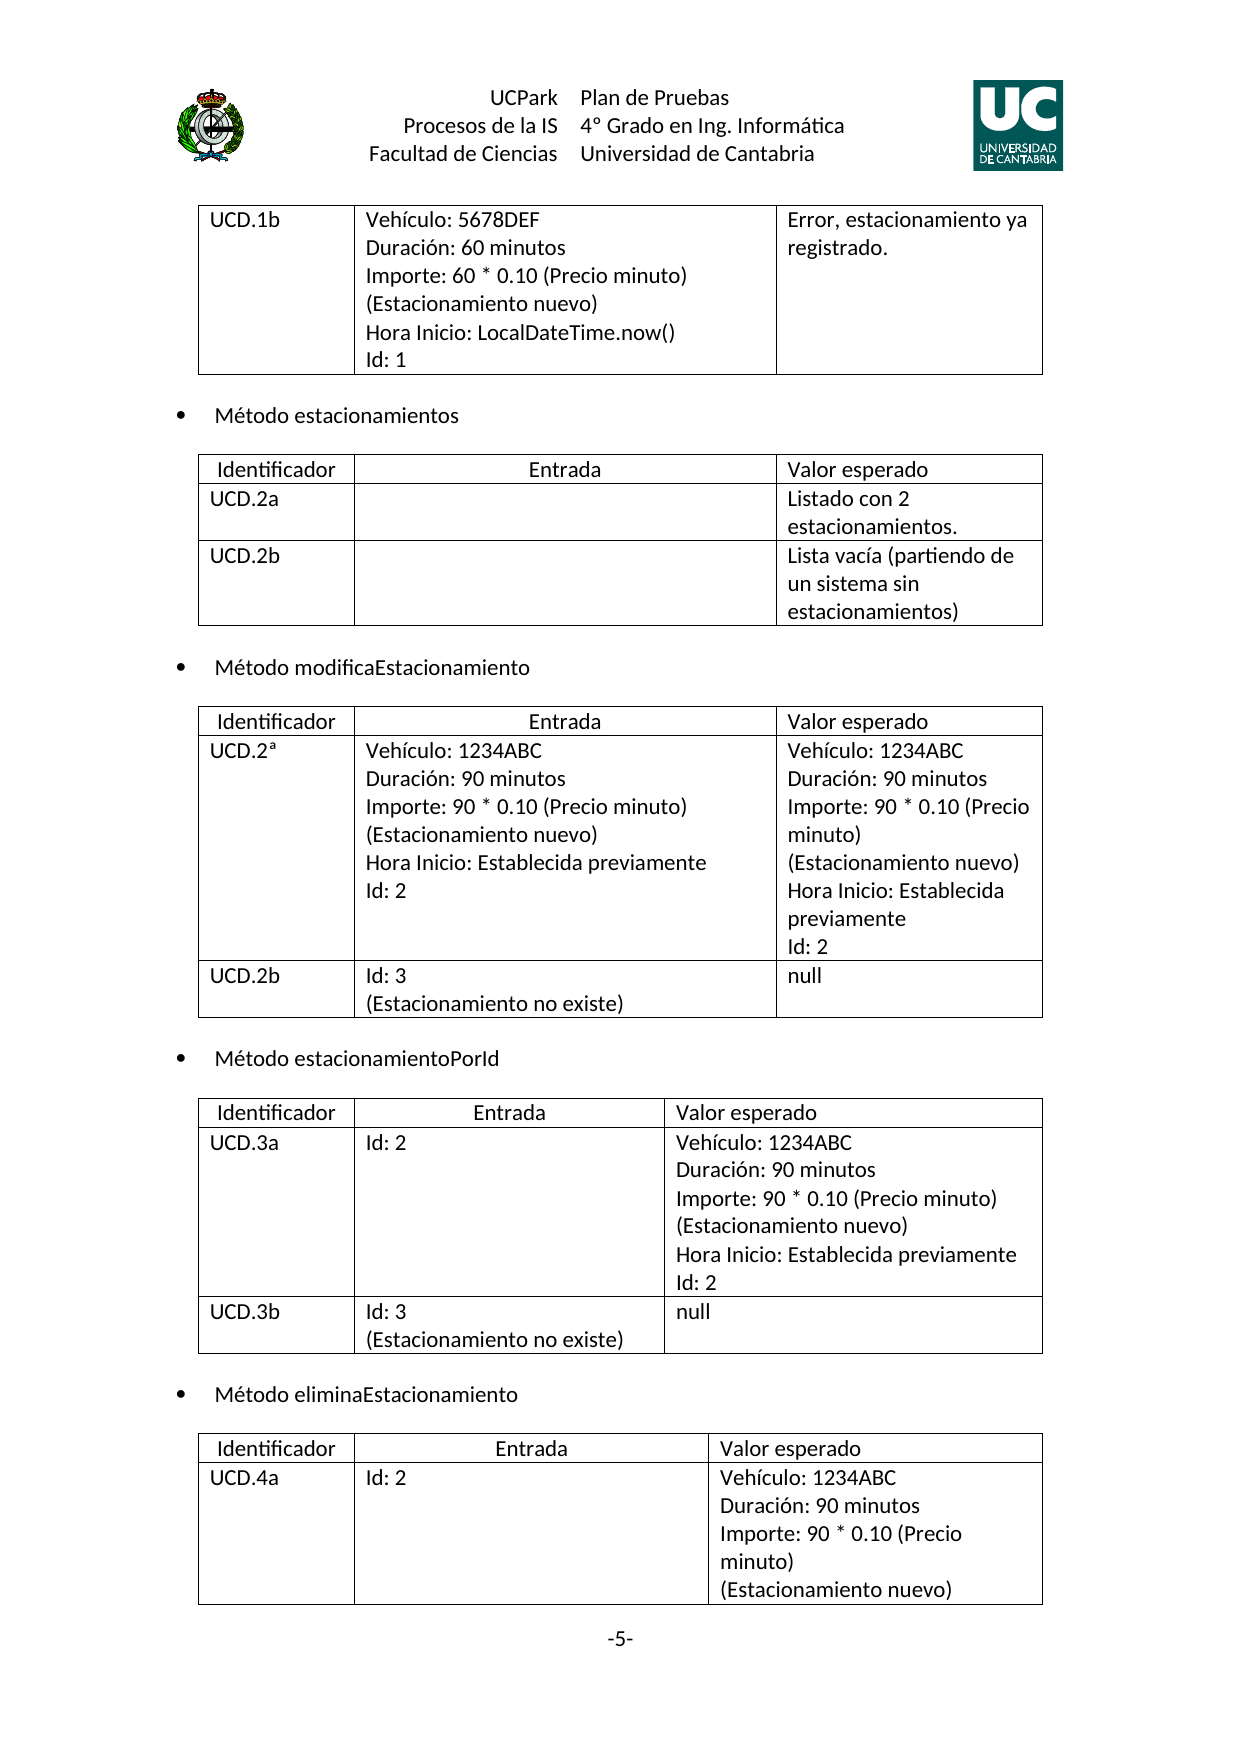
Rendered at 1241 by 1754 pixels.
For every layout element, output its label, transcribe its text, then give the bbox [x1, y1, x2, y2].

table_cell null [777, 961, 1042, 1017]
table_cell UCD.3a [199, 1128, 354, 1296]
table_header Identificador [199, 1434, 354, 1462]
table_cell UCD.1b [199, 206, 354, 374]
table_header Valor esperado [777, 455, 1042, 483]
table_cell Error, estacionamiento ya registrado. [777, 206, 1042, 374]
table_cell UCD.3b [199, 1297, 354, 1353]
table_cell Vehículo: 1234ABC Duración: 90 minutos Importe: 90 * 0.10 (Precio minuto) (Estacionamiento nuevo) Hora Inicio: Establecida previamente Id: 2 [777, 736, 1042, 960]
table_header Entrada [355, 1099, 664, 1127]
table_header Valor esperado [665, 1099, 1042, 1127]
table_cell Id: 2 [355, 1128, 664, 1296]
table_cell Vehículo: 1234ABC Duración: 90 minutos Importe: 90 * 0.10 (Precio minuto) (Estacionamiento nuevo) Hora Inicio: Establecida previamente Id: 2 [355, 736, 776, 960]
table_header Identificador [199, 455, 354, 483]
table_cell UCD.4a [199, 1463, 354, 1603]
table_header Valor esperado [709, 1434, 1042, 1462]
table_cell UCD.2b [199, 961, 354, 1017]
table_cell UCD.2a [199, 484, 354, 540]
table_cell Listado con 2 estacionamientos. [777, 484, 1042, 540]
table_cell null [665, 1297, 1042, 1353]
list Método estacionamientos [177, 401, 1063, 429]
table_header Entrada [355, 455, 776, 483]
list Método modificaEstacionamiento [177, 653, 1063, 681]
table_cell Vehículo: 1234ABC Duración: 90 minutos Importe: 90 * 0.10 (Precio minuto) (Estacionamiento nuevo) Hora Inicio: Establecida previamente Id: 2 [665, 1128, 1042, 1296]
table_header Identificador [199, 1099, 354, 1127]
table_cell UCD.2ª [199, 736, 354, 960]
table_cell [355, 484, 776, 540]
table_cell [355, 541, 776, 625]
table_cell Id: 3 (Estacionamiento no existe) [355, 1297, 664, 1353]
table_cell UCD.2b [199, 541, 354, 625]
table_cell Id: 2 [355, 1463, 708, 1603]
table_cell Id: 3 (Estacionamiento no existe) [355, 961, 776, 1017]
table_header Identificador [199, 707, 354, 735]
table_cell Vehículo: 1234ABC Duración: 90 minutos Importe: 90 * 0.10 (Precio minuto) (Estacionamiento nuevo) Hora Inicio: Establecida previamente Id: 2 [709, 1463, 1042, 1603]
list Método eliminaEstacionamiento [177, 1380, 1063, 1408]
table_cell Vehículo: 5678DEF Duración: 60 minutos Importe: 60 * 0.10 (Precio minuto) (Estacionamiento nuevo) Hora Inicio: LocalDateTime.now() Id: 1 [355, 206, 776, 374]
table_header Valor esperado [777, 707, 1042, 735]
table_cell Lista vacía (partiendo de un sistema sin estacionamientos) [777, 541, 1042, 625]
list Método estacionamientoPorId [177, 1044, 1063, 1072]
table_header Entrada [355, 707, 776, 735]
table_header Entrada [355, 1434, 708, 1462]
